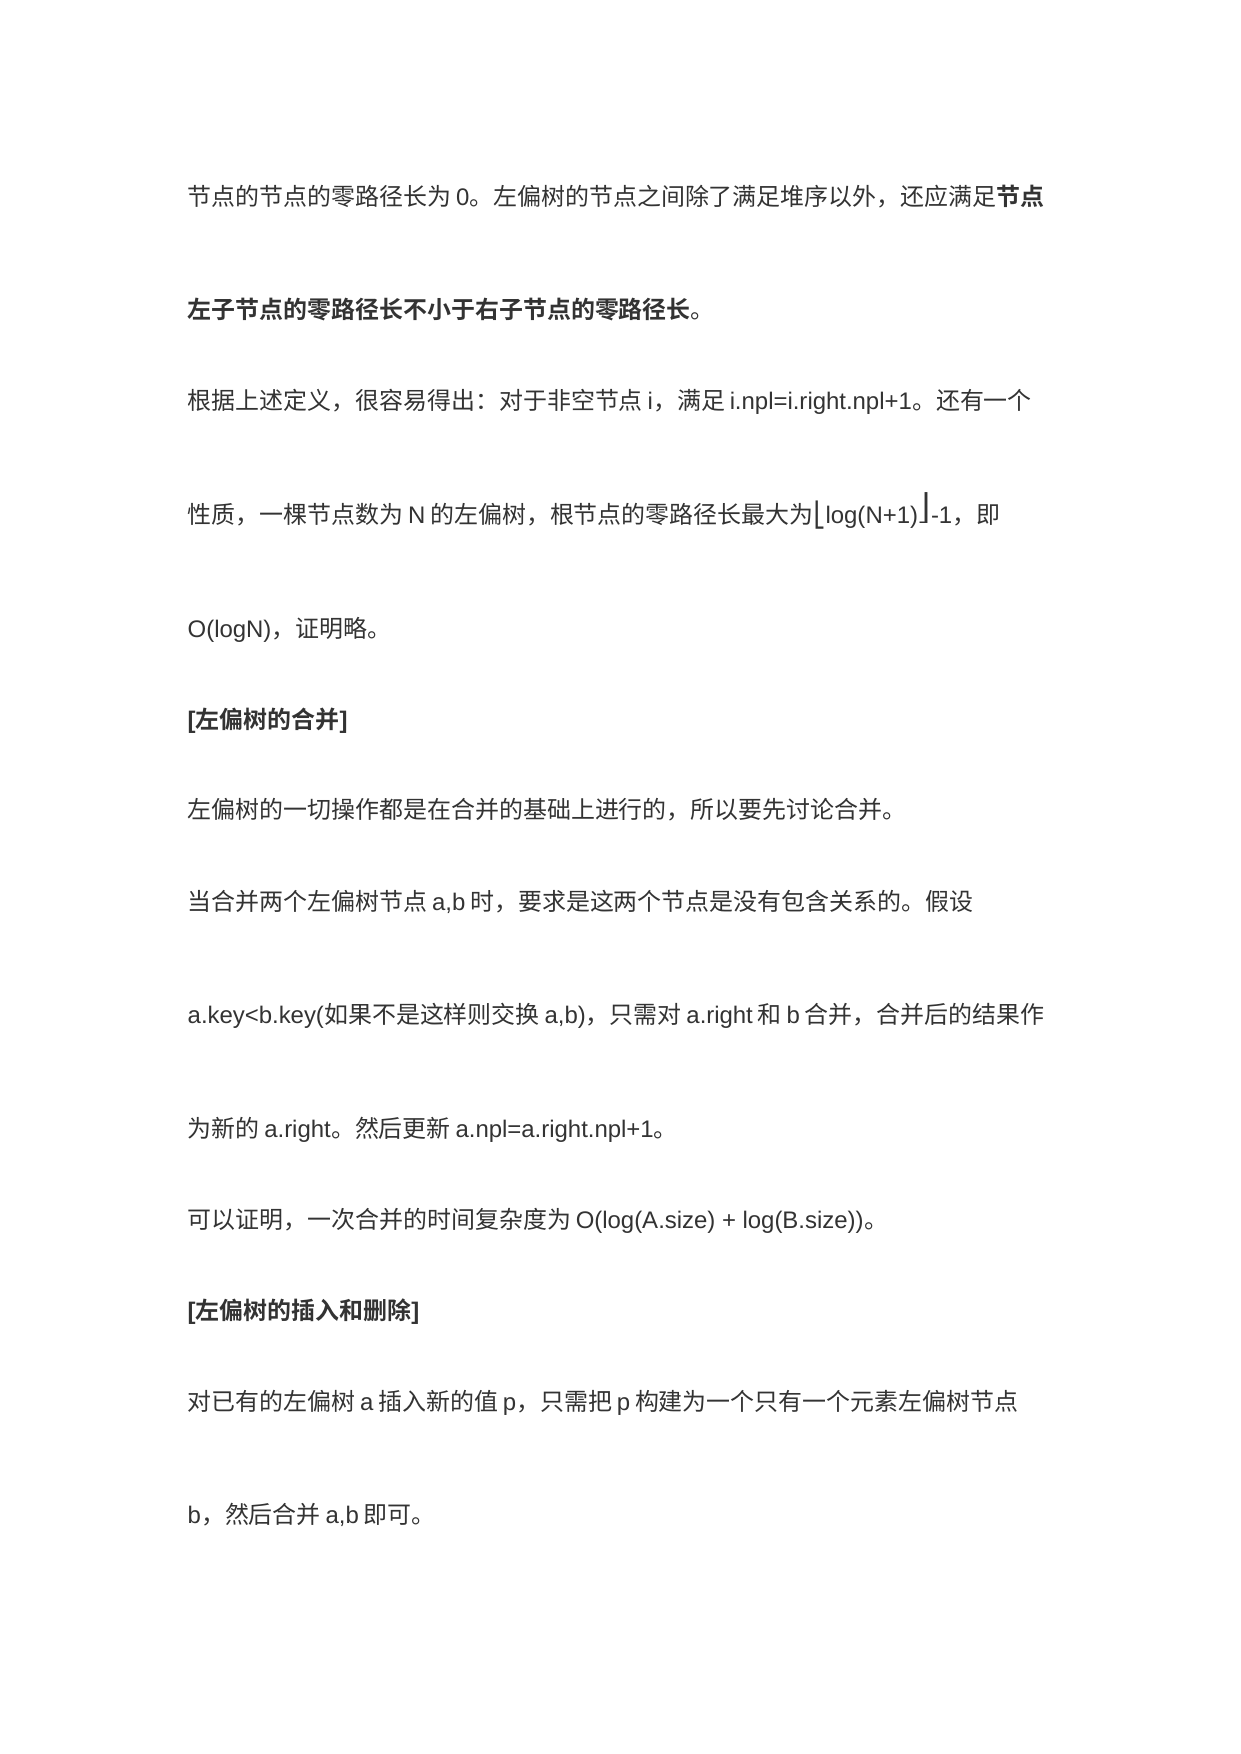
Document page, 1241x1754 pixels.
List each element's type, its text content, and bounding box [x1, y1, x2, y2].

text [187, 162, 1053, 341]
text 根据上述定义，很容易得出：对于非空节点i，满足i.npl=i.right.npl+1。还有一个性质，一棵节点数为N的左偏树，根节点的零路径长最大为⎣log(N+1)⎦-1，即O(logN)，证明略。 [187, 367, 1053, 659]
text [左偏树的合并] [187, 685, 1053, 750]
text [左偏树的插入和删除] [187, 1276, 1053, 1341]
text 左偏树的一切操作都是在合并的基础上进行的，所以要先讨论合并。 [187, 776, 1053, 841]
text 对已有的左偏树a插入新的值p，只需把p构建为一个只有一个元素左偏树节点b，然后合并a,b即可。 [187, 1367, 1053, 1546]
text 当合并两个左偏树节点a,b时，要求是这两个节点是没有包含关系的。假设a.key<b.key(如果不是这样则交换a,b)，只需对a.right和b合并，合并后的结果作为新的a.right。然后更新a.npl=a.right.npl+1。 [187, 867, 1053, 1159]
text 可以证明，一次合并的时间复杂度为O(log(A.size) + log(B.size))。 [187, 1185, 1053, 1250]
